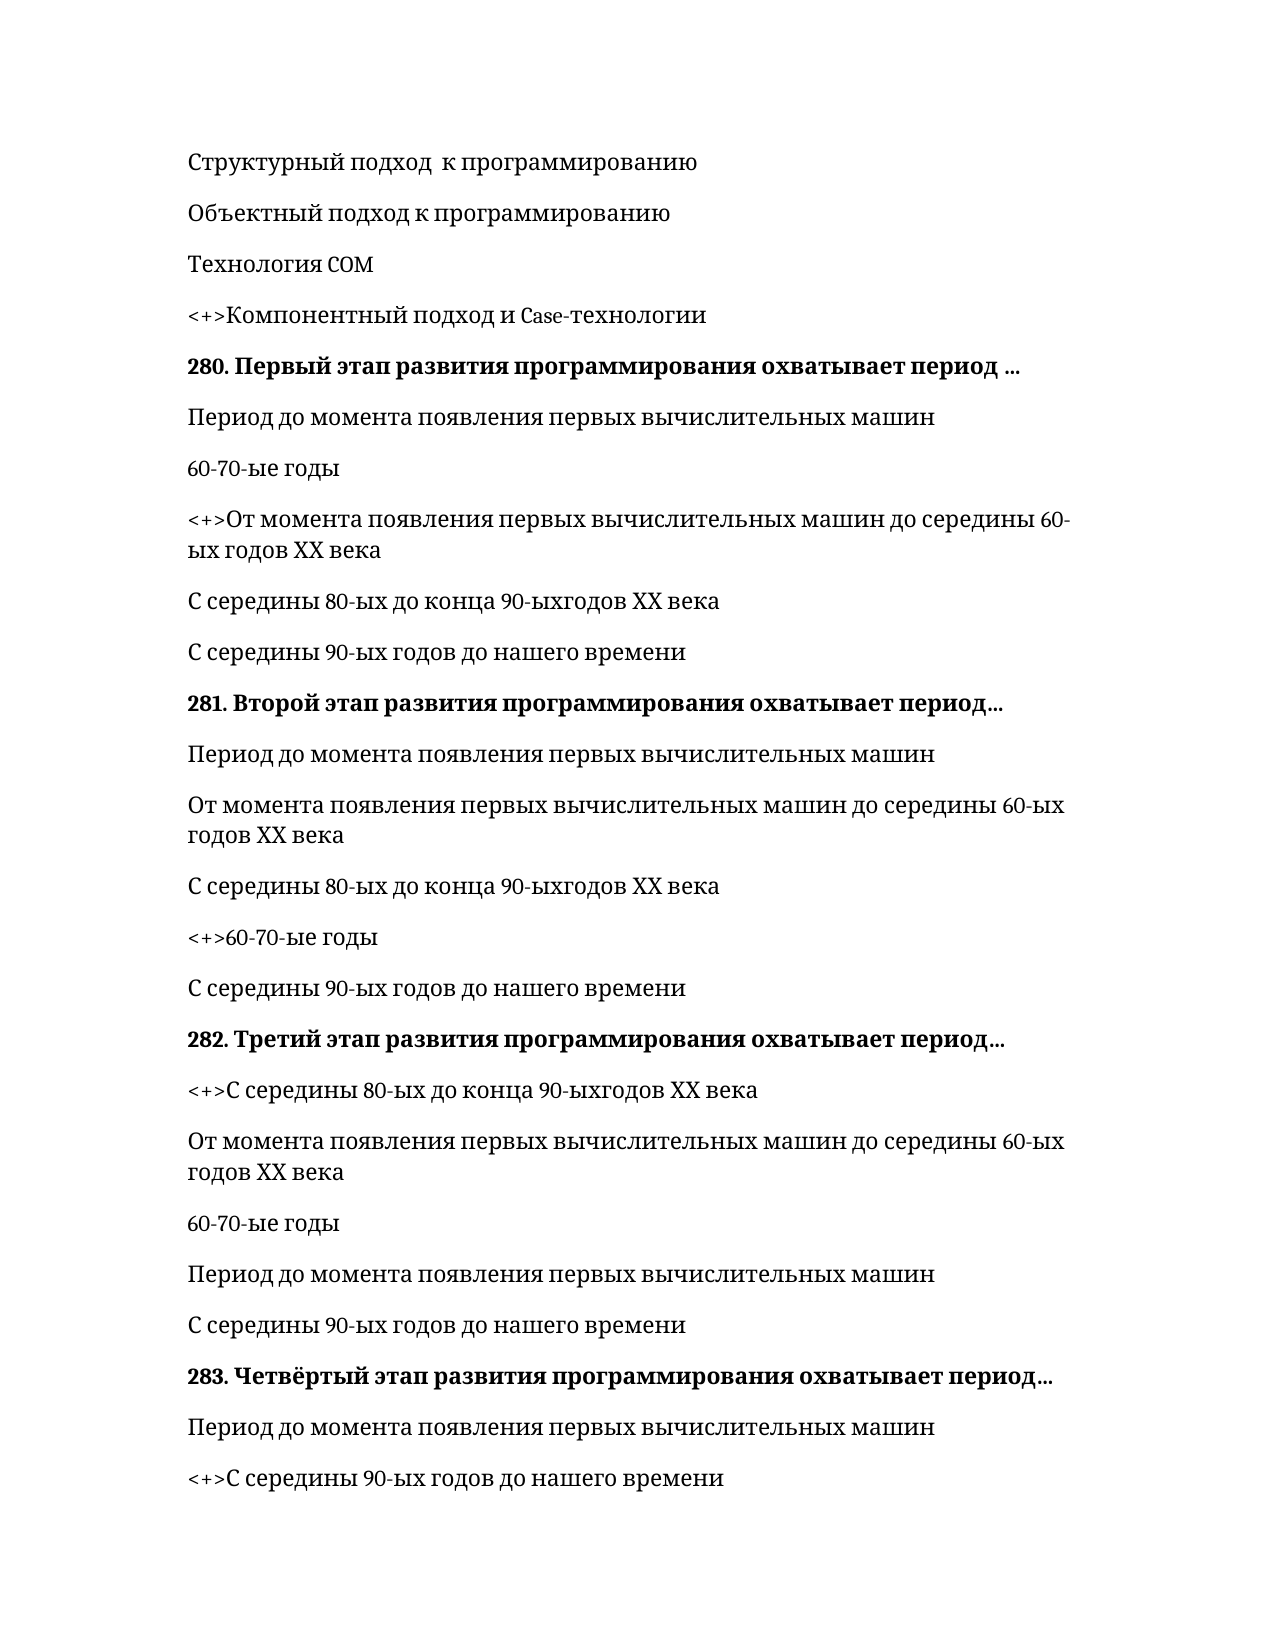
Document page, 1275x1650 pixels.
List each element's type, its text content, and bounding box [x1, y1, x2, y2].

text <+>Компонентный подход и Case-технологии [187, 303, 1087, 329]
text 280. Первый этап развития программирования охватывает период … [187, 354, 1087, 381]
text Структурный подход к программированию [187, 150, 1087, 176]
text Технология COM [187, 252, 1087, 278]
text С середины 90-ых годов до нашего времени [187, 639, 1087, 666]
text С середины 90-ых годов до нашего времени [187, 976, 1087, 1002]
text С середины 80-ых до конца 90-ыхгодов ХХ века [187, 874, 1087, 900]
text От момента появления первых вычислительных машин до середины 60-ых годов ХХ века [187, 793, 1087, 849]
text Период до момента появления первых вычислительных машин [187, 742, 1087, 768]
text 281. Второй этап развития программирования охватывает период… [187, 691, 1087, 717]
text 60-70-ые годы [187, 1210, 1087, 1237]
text <+>От момента появления первых вычислительных машин до середины 60-ых годов ХХ века [187, 507, 1087, 564]
text <+>С середины 90-ых годов до нашего времени [187, 1466, 1087, 1492]
text Период до момента появления первых вычислительных машин [187, 1261, 1087, 1288]
text С середины 80-ых до конца 90-ыхгодов ХХ века [187, 588, 1087, 615]
text Период до момента появления первых вычислительных машин [187, 405, 1087, 432]
text Объектный подход к программированию [187, 201, 1087, 227]
text <+>С середины 80-ых до конца 90-ыхгодов ХХ века [187, 1078, 1087, 1104]
text Период до момента появления первых вычислительных машин [187, 1414, 1087, 1441]
text <+>60-70-ые годы [187, 925, 1087, 951]
text 282. Третий этап развития программирования охватывает период… [187, 1027, 1087, 1053]
text 283. Четвёртый этап развития программирования охватывает период… [187, 1363, 1087, 1390]
text 60-70-ые годы [187, 456, 1087, 483]
text С середины 90-ых годов до нашего времени [187, 1312, 1087, 1339]
text От момента появления первых вычислительных машин до середины 60-ых годов ХХ века [187, 1129, 1087, 1186]
